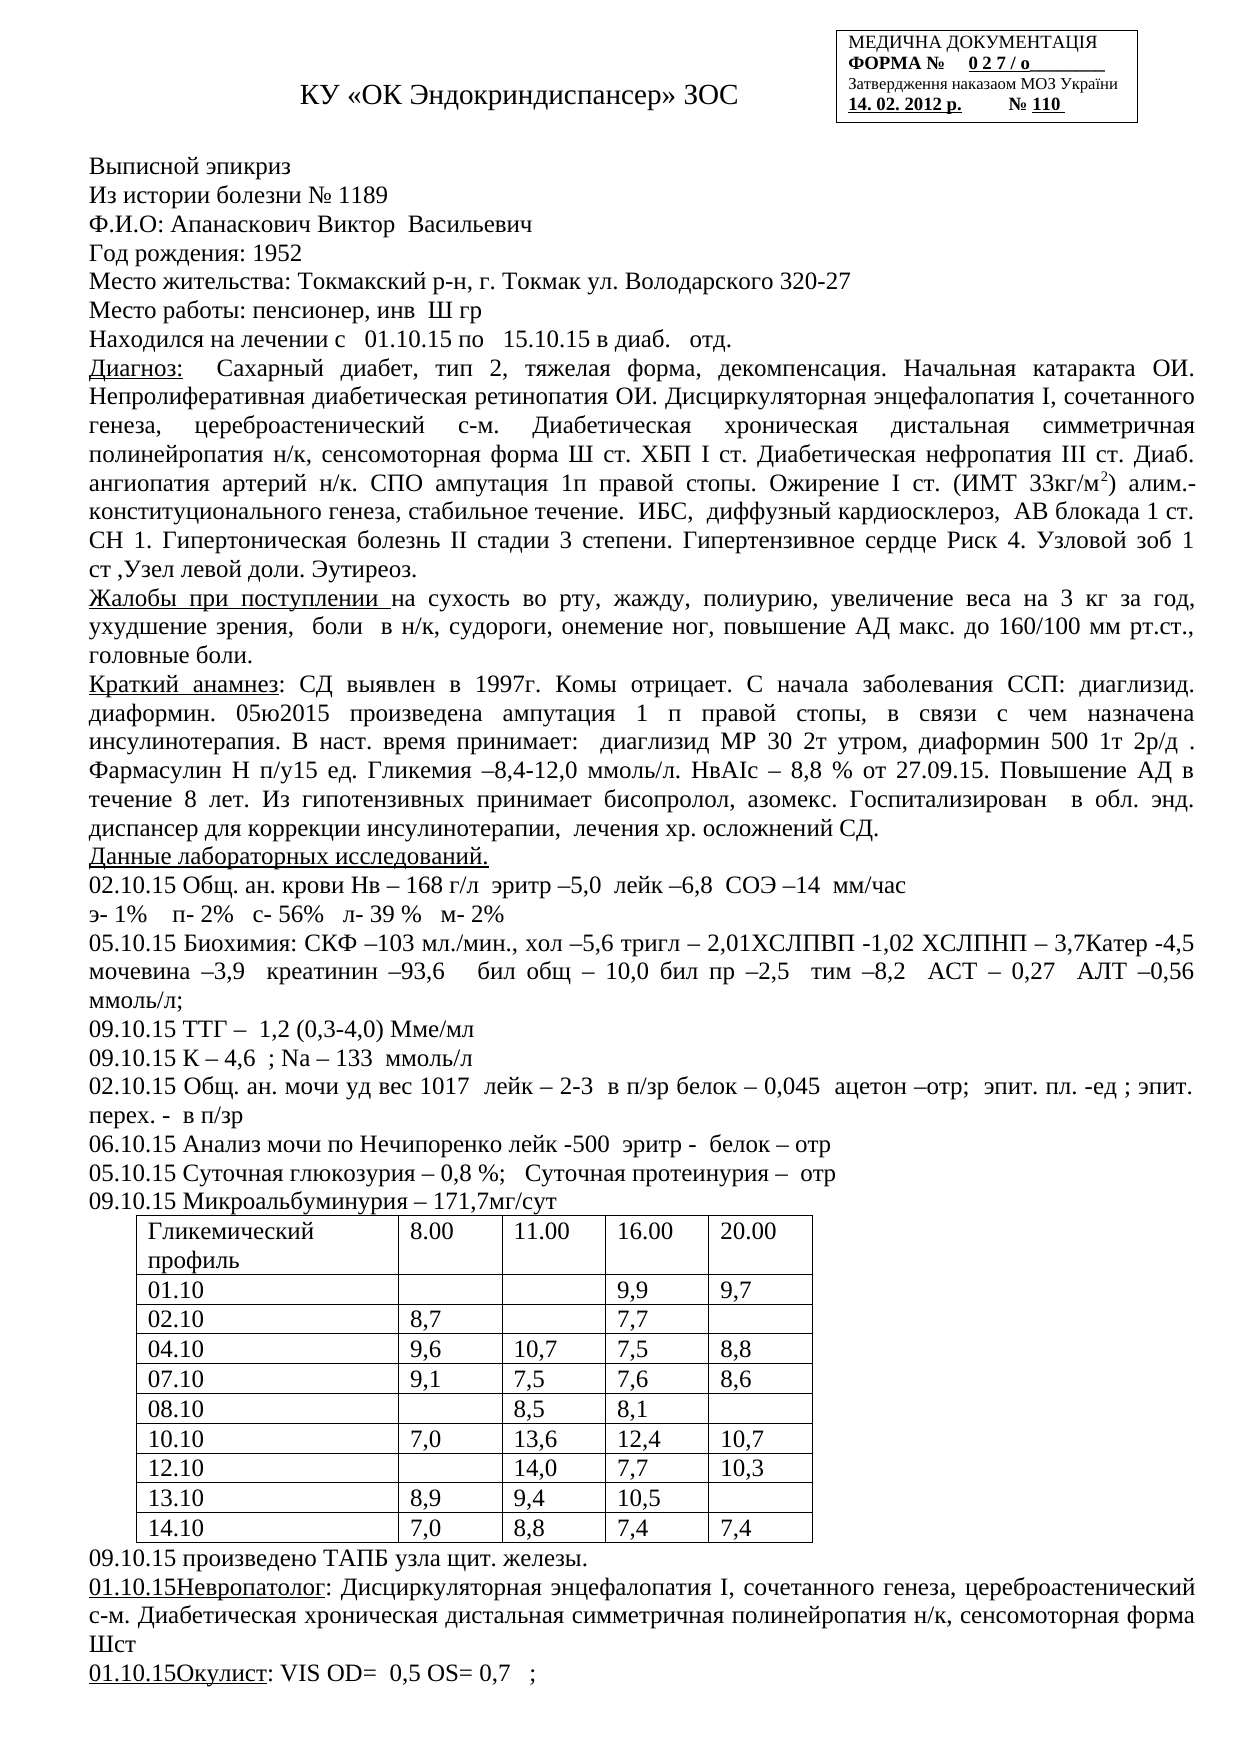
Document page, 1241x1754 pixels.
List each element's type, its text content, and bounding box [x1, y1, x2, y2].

table_cell 10,7 [709, 1424, 812, 1452]
text э- 1% п- 2% с- 56% л- 39 % м- 2% [89, 899, 1196, 928]
table_cell 12,4 [606, 1424, 708, 1452]
table_cell [503, 1275, 605, 1303]
table_cell 8,1 [606, 1394, 708, 1423]
text 05.10.15 Биохимия: СКФ –103 мл./мин., хол –5,6 тригл – 2,01ХСЛПВП -1,02 ХСЛПНП – 3,7Катер -4,5 мочевина –3,9 креатинин –93,6 бил общ – 10,0 бил пр –2,5 тим –8,2 АСТ – 0,27 АЛТ –0,56 ммоль/л; [89, 928, 1196, 1014]
table_cell 7,7 [606, 1305, 708, 1333]
text Краткий анамнез: СД выявлен в 1997г. Комы отрицает. С начала заболевания ССП: диаглизид. диаформин. 05ю2015 произведена ампутация 1 п правой стопы, в связи с чем назначена инсулинотерапия. В наст. время принимает: диаглизид МР 30 2т утром, диаформин 500 1т 2р/д . Фармасулин Н п/у15 ед. Гликемия –8,4-12,0 ммоль/л. НвАIс – 8,8 % от 27.09.15. Повышение АД в течение 8 лет. Из гипотензивных принимает бисопролол, азомекс. Госпитализирован в обл. энд. диспансер для коррекции инсулинотерапии, лечения хр. осложнений СД. [89, 669, 1196, 841]
table_cell 14,0 [503, 1454, 605, 1482]
table_cell 8,7 [399, 1305, 502, 1333]
table_cell [709, 1483, 812, 1512]
table_cell [399, 1454, 502, 1482]
table_cell 04.10 [137, 1334, 398, 1363]
table_header 20.00 [709, 1216, 812, 1274]
text 05.10.15 Суточная глюкозурия – 0,8 %; Суточная протеинурия – отр [89, 1158, 1196, 1186]
table_cell 7,4 [709, 1513, 812, 1542]
table_cell 9,9 [606, 1275, 708, 1303]
table_cell 7,5 [606, 1334, 708, 1363]
table_cell 9,4 [503, 1483, 605, 1512]
table_cell [709, 1305, 812, 1333]
table_cell 08.10 [137, 1394, 398, 1423]
table_cell 13.10 [137, 1483, 398, 1512]
table_header Гликемический профиль [137, 1216, 398, 1274]
table_header 8.00 [399, 1216, 502, 1274]
table_cell [709, 1394, 812, 1423]
table_cell 8,5 [503, 1394, 605, 1423]
text Диагноз: Сахарный диабет, тип 2, тяжелая форма, декомпенсация. Начальная катаракта ОИ. Непролиферативная диабетическая ретинопатия ОИ. Дисциркуляторная энцефалопатия I, сочетанного генеза, цереброастенический с-м. Диабетическая хроническая дистальная симметричная полинейропатия н/к, сенсомоторная форма Ш ст. ХБП I ст. Диабетическая нефропатия III ст. Диаб. ангиопатия артерий н/к. СПО ампутация 1п правой стопы. Ожирение I ст. (ИМТ 33кг/м2) алим.-конституционального генеза, стабильное течение. ИБС, диффузный кардиосклероз, АВ блокада 1 ст. СН 1. Гипертоническая болезнь II стадии 3 степени. Гипертензивное сердце Риск 4. Узловой зоб 1 ст ,Узел левой доли. Эутиреоз. [89, 353, 1196, 583]
table_cell 8,8 [503, 1513, 605, 1542]
text 02.10.15 Общ. ан. крови Нв – 168 г/л эритр –5,0 лейк –6,8 СОЭ –14 мм/час [89, 870, 1196, 899]
table_cell 10,3 [709, 1454, 812, 1482]
table_cell 7,6 [606, 1364, 708, 1393]
subtitle Ф.И.О: Апанаскович Виктор Васильевич [89, 209, 1196, 238]
table_cell 8,6 [709, 1364, 812, 1393]
table_cell 7,4 [606, 1513, 708, 1542]
text Данные лабораторных исследований. [89, 841, 1196, 870]
table_cell 7,5 [503, 1364, 605, 1393]
text 01.10.15Окулист: VIS OD= 0,5 OS= 0,7 ; [89, 1658, 1196, 1687]
table_cell 9,7 [709, 1275, 812, 1303]
table_cell 7,0 [399, 1513, 502, 1542]
subtitle Из истории болезни № 1189 [89, 180, 1196, 209]
table_header 16.00 [606, 1216, 708, 1274]
table_cell [399, 1394, 502, 1423]
table_cell 7,0 [399, 1424, 502, 1452]
text Место работы: пенсионер, инв Ш гр [89, 295, 1196, 324]
table_cell 10,5 [606, 1483, 708, 1512]
table_cell 02.10 [137, 1305, 398, 1333]
subtitle 09.10.15 Микроальбуминурия – 171,7мг/сут [89, 1186, 1196, 1215]
table_cell [399, 1275, 502, 1303]
text 09.10.15 ТТГ – 1,2 (0,3-4,0) Мме/мл [89, 1014, 1196, 1043]
table_header 11.00 [503, 1216, 605, 1274]
table_cell 9,1 [399, 1364, 502, 1393]
table_cell 7,7 [606, 1454, 708, 1482]
table_cell 07.10 [137, 1364, 398, 1393]
text 09.10.15 К – 4,6 ; Nа – 133 ммоль/л [89, 1043, 1196, 1071]
table_cell 10,7 [503, 1334, 605, 1363]
text Место жительства: Токмакский р-н, г. Токмак ул. Володарского 320-27 [89, 266, 1196, 295]
text 01.10.15Невропатолог: Дисциркуляторная энцефалопатия I, сочетанного генеза, цереброастенический с-м. Диабетическая хроническая дистальная симметричная полинейропатия н/к, сенсомоторная форма Шст [89, 1572, 1196, 1658]
subtitle 02.10.15 Общ. ан. мочи уд вес 1017 лейк – 2-3 в п/зр белок – 0,045 ацетон –отр; эпит. пл. -ед ; эпит. перех. - в п/зр [89, 1071, 1196, 1129]
table_cell 8,8 [709, 1334, 812, 1363]
table_cell 14.10 [137, 1513, 398, 1542]
table_cell [503, 1305, 605, 1333]
table_cell 8,9 [399, 1483, 502, 1512]
table_cell 9,6 [399, 1334, 502, 1363]
text 06.10.15 Анализ мочи по Нечипоренко лейк -500 эритр - белок – отр [89, 1129, 1196, 1158]
text Находился на лечении с 01.10.15 по 15.10.15 в диаб. отд. [89, 324, 1196, 353]
text 09.10.15 произведено ТАПБ узла щит. железы. [89, 1543, 1196, 1572]
table_cell 01.10 [137, 1275, 398, 1303]
table_cell 10.10 [137, 1424, 398, 1452]
table_cell 12.10 [137, 1454, 398, 1482]
subtitle Выписной эпикриз [89, 151, 1202, 180]
text Жалобы при поступлении на сухость во рту, жажду, полиурию, увеличение веса на 3 кг за год, ухудшение зрения, боли в н/к, судороги, онемение ног, повышение АД макс. до 160/100 мм рт.ст., головные боли. [89, 583, 1196, 669]
text Год рождения: 1952 [89, 238, 1196, 266]
table_cell 13,6 [503, 1424, 605, 1452]
